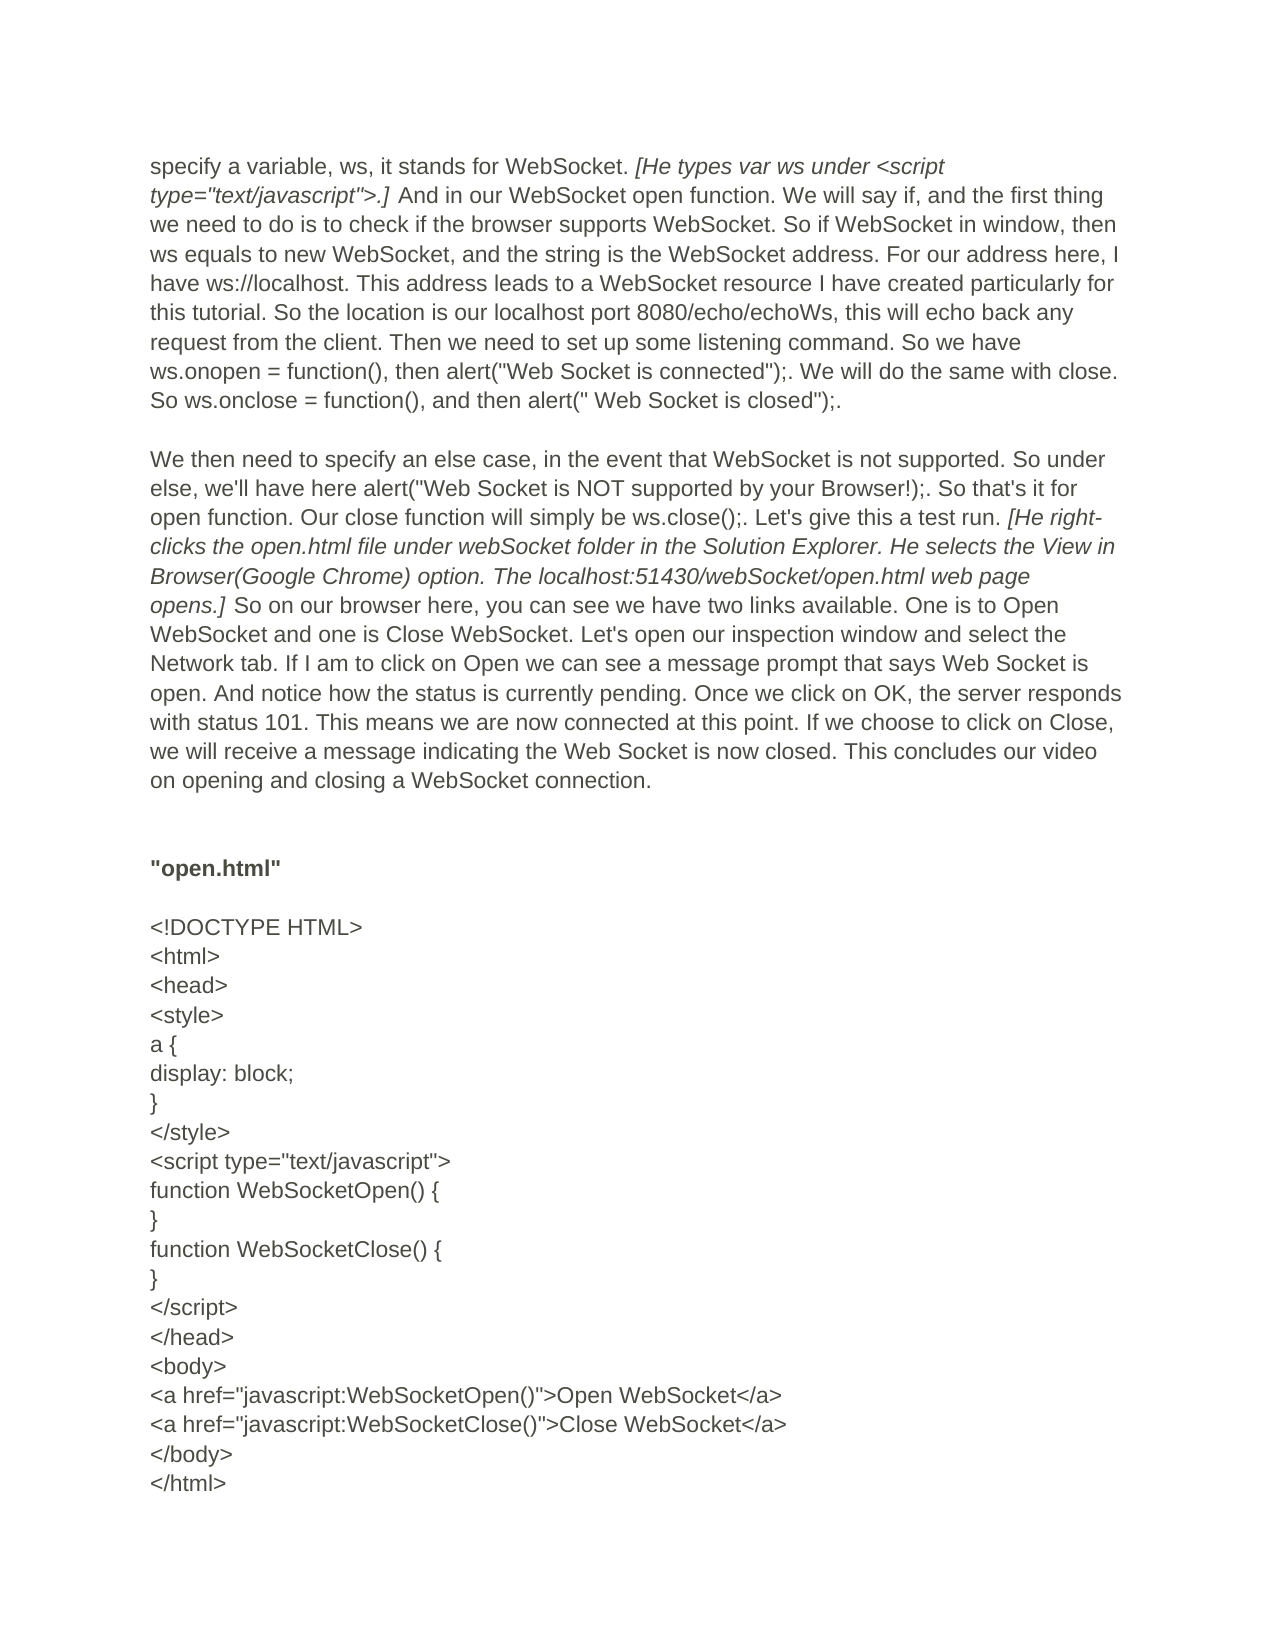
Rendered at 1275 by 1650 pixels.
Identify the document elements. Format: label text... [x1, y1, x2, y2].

text We then need to specify an else case, in the event that WebSocket is not supported. So under else, we'll have here alert("Web Socket is NOT supported by your Browser!);. So that's it for open function. Our close function will simply be ws.close();. Let's give this a test run. [He right-clicks the open.html file under webSocket folder in the Solution Explorer. He selects the View in Browser(Google Chrome) option. The localhost:51430/webSocket/open.html web page opens.] So on our browser here, you can see we have two links available. One is to Open WebSocket and one is Close WebSocket. Let's open our inspection window and select the Network tab. If I am to click on Open we can see a message prompt that says Web Socket is open. And notice how the status is currently pending. Once we click on OK, the server responds with status 101. This means we are now connected at this point. If we choose to click on Close, we will receive a message indicating the Web Socket is now closed. This concludes our video on opening and closing a WebSocket connection. [150, 443, 1125, 794]
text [150, 150, 1125, 413]
text "open.html" <!DOCTYPE HTML> <html> <head> <style> a { display: block; } </style> <script type="text/javascript"> function WebSocketOpen() { } function WebSocketClose() { } </script> </head> <body> <a href="javascript:WebSocketOpen()">Open WebSocket</a> <a href="javascript:WebSocketClose()">Close WebSocket</a> </body> </html> [150, 823, 1125, 1496]
